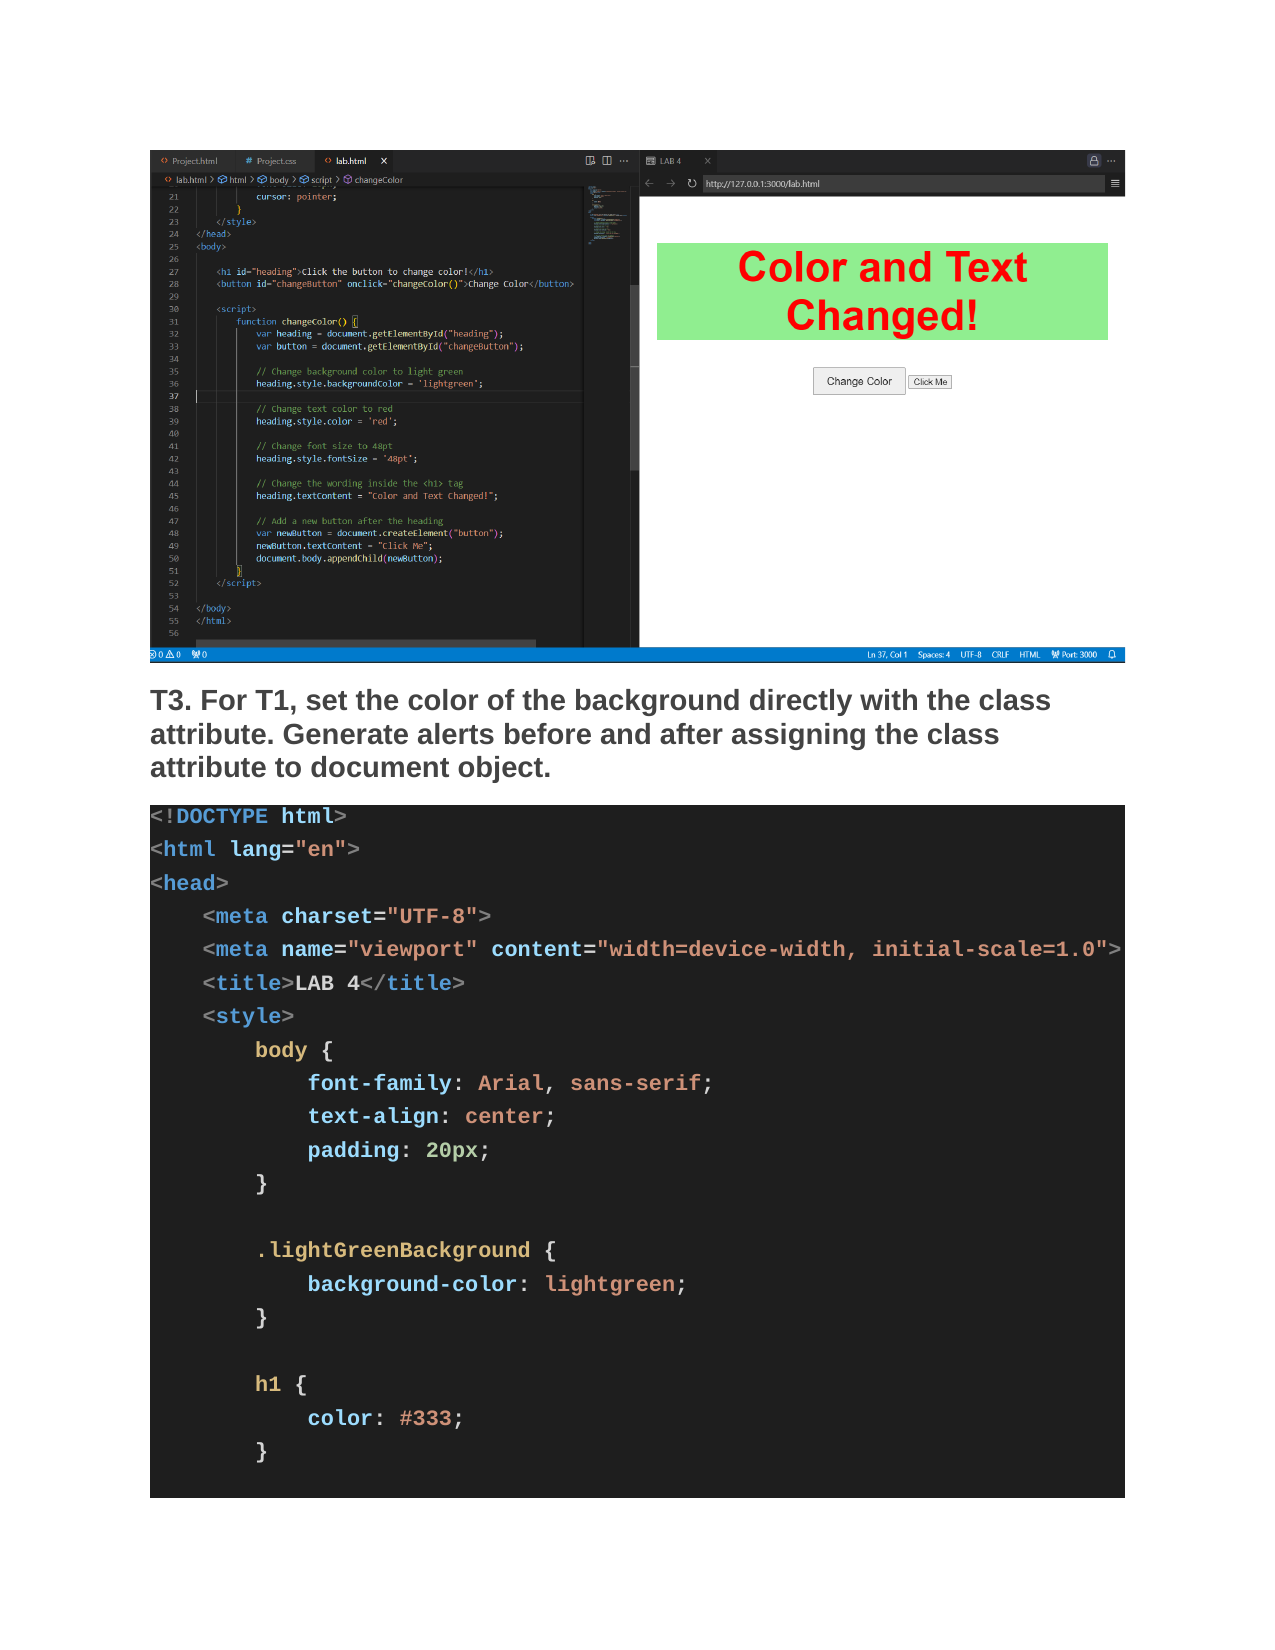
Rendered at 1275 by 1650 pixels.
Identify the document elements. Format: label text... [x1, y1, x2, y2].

text text-align: center; [150, 1106, 1125, 1131]
text <html lang="en"> [150, 838, 1125, 863]
text .lightGreenBackground { [150, 1239, 1125, 1264]
text } [150, 1306, 1125, 1331]
text background-color: lightgreen; [150, 1273, 1125, 1298]
text color: #333; [150, 1407, 1125, 1431]
text <head> [150, 872, 1125, 896]
text body { [150, 1039, 1125, 1064]
text <meta charset="UTF-8"> [150, 905, 1125, 930]
text <style> [150, 1005, 1125, 1030]
text <title>LAB 4</title> [150, 972, 1125, 997]
text <meta name="viewport" content="width=device-width, initial-scale=1.0"> [150, 938, 1125, 963]
subtitle T3. For T1, set the color of the background directly with the class attribute. Generate alerts before and after assigning the class attribute to document object. [150, 683, 1125, 784]
text h1 { [150, 1373, 1125, 1398]
text padding: 20px; [150, 1139, 1125, 1164]
text } [150, 1173, 1125, 1197]
text } [150, 1440, 1125, 1465]
picture [150, 150, 1125, 663]
text font-family: Arial, sans-serif; [150, 1072, 1125, 1097]
text <!DOCTYPE html> [150, 805, 1125, 829]
